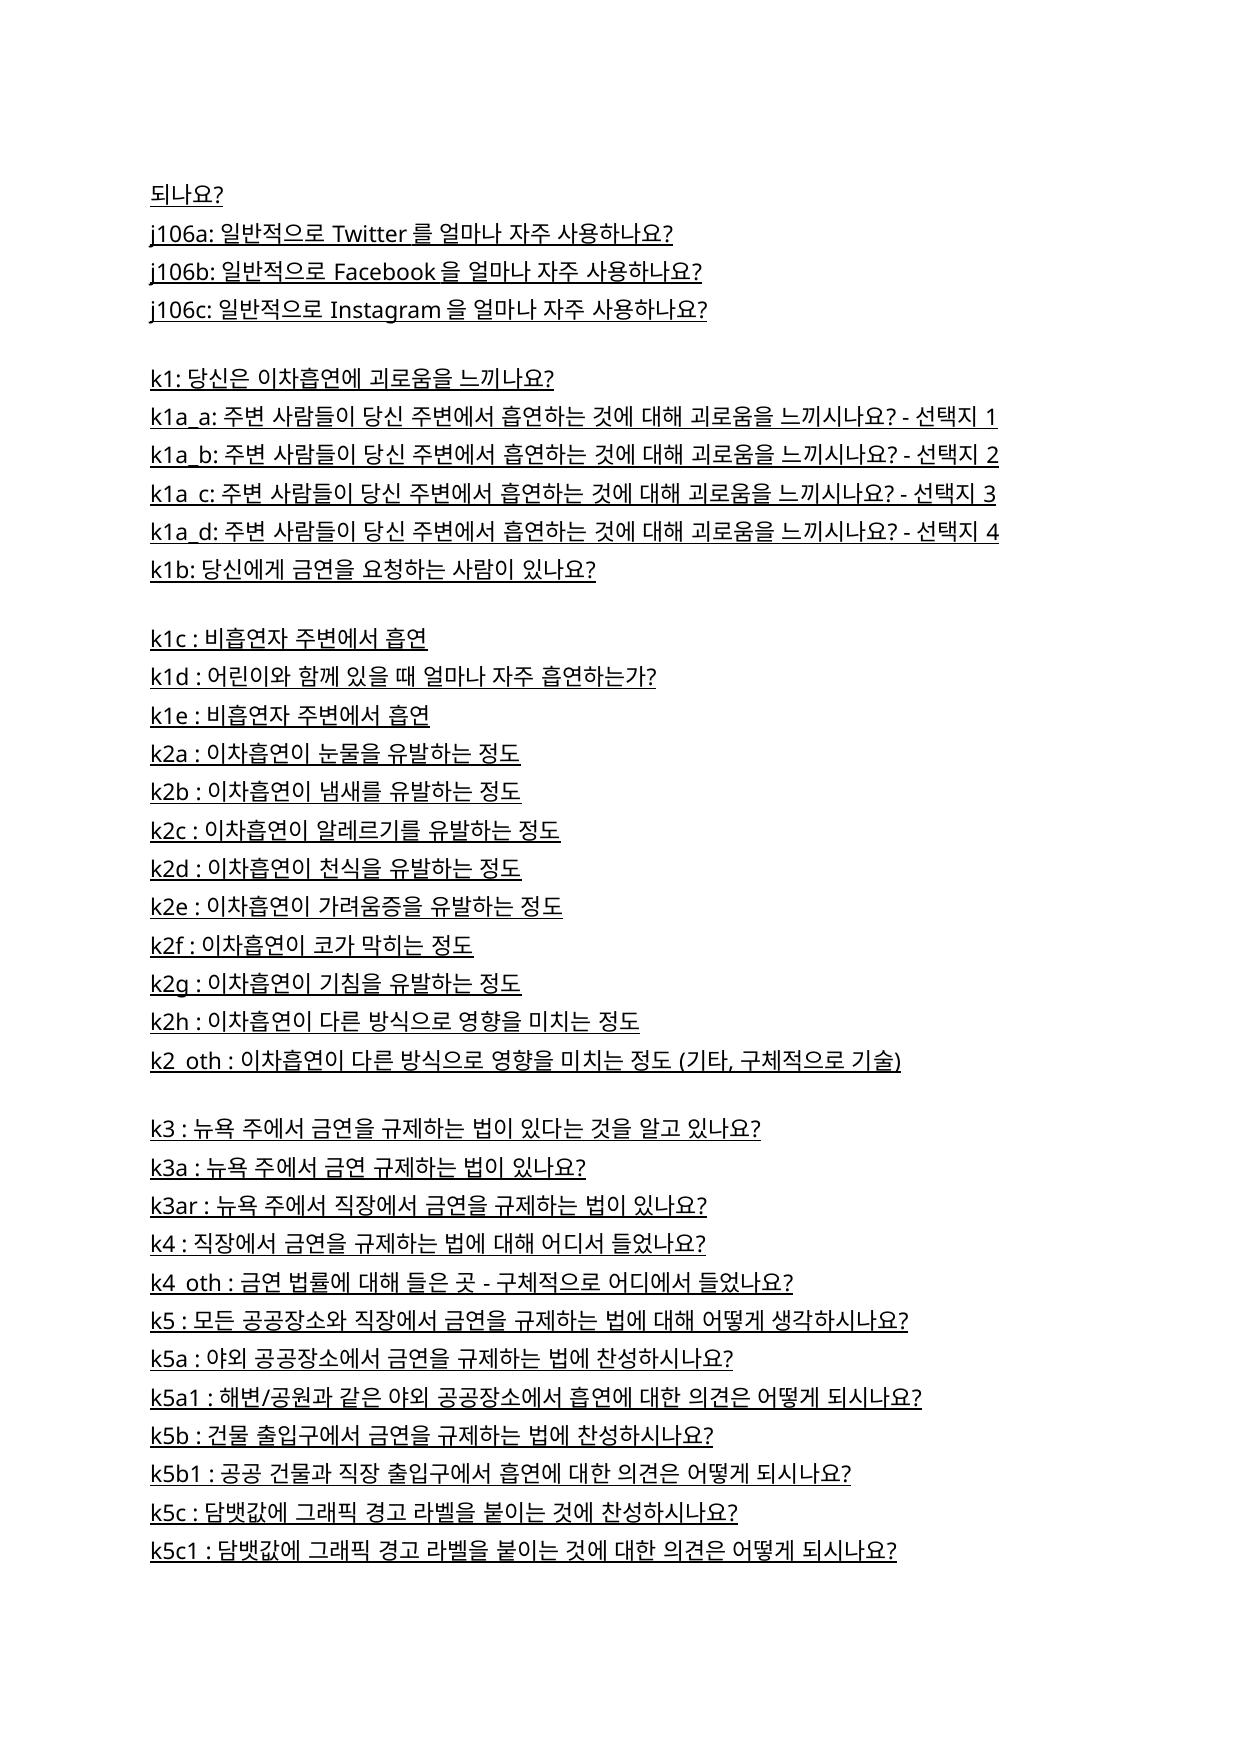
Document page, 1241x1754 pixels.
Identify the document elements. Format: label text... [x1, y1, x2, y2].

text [150, 177, 1090, 211]
text j106a: 일반적으로 Twitter를 얼마나 자주 사용하나요? [150, 216, 1090, 249]
text k3a : 뉴욕 주에서 금연 규제하는 법이 있나요? [150, 1149, 1090, 1183]
text k1a_a: 주변 사람들이 당신 주변에서 흡연하는 것에 대해 괴로움을 느끼시나요? - 선택지 1 [150, 399, 1090, 432]
text k1a_d: 주변 사람들이 당신 주변에서 흡연하는 것에 대해 괴로움을 느끼시나요? - 선택지 4 [150, 514, 1090, 547]
text k2b : 이차흡연이 냄새를 유발하는 정도 [150, 774, 1090, 808]
text k3ar : 뉴욕 주에서 직장에서 금연을 규제하는 법이 있나요? [150, 1188, 1090, 1221]
text k4 : 직장에서 금연을 규제하는 법에 대해 어디서 들었나요? [150, 1226, 1090, 1259]
text k5b1 : 공공 건물과 직장 출입구에서 흡연에 대한 의견은 어떻게 되시나요? [150, 1456, 1090, 1489]
text j106b: 일반적으로 Facebook을 얼마나 자주 사용하나요? [150, 254, 1090, 287]
text k2f : 이차흡연이 코가 막히는 정도 [150, 928, 1090, 961]
text k3 : 뉴욕 주에서 금연을 규제하는 법이 있다는 것을 알고 있나요? [150, 1111, 1090, 1144]
text k2d : 이차흡연이 천식을 유발하는 정도 [150, 851, 1090, 884]
text k5a1 : 해변/공원과 같은 야외 공공장소에서 흡연에 대한 의견은 어떻게 되시나요? [150, 1379, 1090, 1413]
text k5c : 담뱃값에 그래픽 경고 라벨을 붙이는 것에 찬성하시나요? [150, 1494, 1090, 1528]
text k1a_b: 주변 사람들이 당신 주변에서 흡연하는 것에 대해 괴로움을 느끼시나요? - 선택지 2 [150, 437, 1090, 471]
text k1e : 비흡연자 주변에서 흡연 [150, 698, 1090, 731]
text k5c1 : 담뱃값에 그래픽 경고 라벨을 붙이는 것에 대한 의견은 어떻게 되시나요? [150, 1533, 1090, 1566]
text k1: 당신은 이차흡연에 괴로움을 느끼나요? [150, 361, 1090, 394]
text k2_oth : 이차흡연이 다른 방식으로 영향을 미치는 정도 (기타, 구체적으로 기술) [150, 1043, 1090, 1076]
text j106c: 일반적으로 Instagram을 얼마나 자주 사용하나요? [150, 292, 1090, 326]
text k2a : 이차흡연이 눈물을 유발하는 정도 [150, 736, 1090, 769]
text k1a_c: 주변 사람들이 당신 주변에서 흡연하는 것에 대해 괴로움을 느끼시나요? - 선택지 3 [150, 476, 1090, 509]
text k2e : 이차흡연이 가려움증을 유발하는 정도 [150, 889, 1090, 923]
text k2h : 이차흡연이 다른 방식으로 영향을 미치는 정도 [150, 1004, 1090, 1038]
text k5b : 건물 출입구에서 금연을 규제하는 법에 찬성하시나요? [150, 1418, 1090, 1451]
text k2c : 이차흡연이 알레르기를 유발하는 정도 [150, 813, 1090, 846]
text k2g : 이차흡연이 기침을 유발하는 정도 [150, 966, 1090, 999]
text k5 : 모든 공공장소와 직장에서 금연을 규제하는 법에 대해 어떻게 생각하시나요? [150, 1303, 1090, 1336]
text k1c : 비흡연자 주변에서 흡연 [150, 621, 1090, 654]
text k1d : 어린이와 함께 있을 때 얼마나 자주 흡연하는가? [150, 659, 1090, 693]
text k4_oth : 금연 법률에 대해 들은 곳 - 구체적으로 어디에서 들었나요? [150, 1264, 1090, 1298]
text k5a : 야외 공공장소에서 금연을 규제하는 법에 찬성하시나요? [150, 1341, 1090, 1374]
text k1b: 당신에게 금연을 요청하는 사람이 있나요? [150, 552, 1090, 586]
